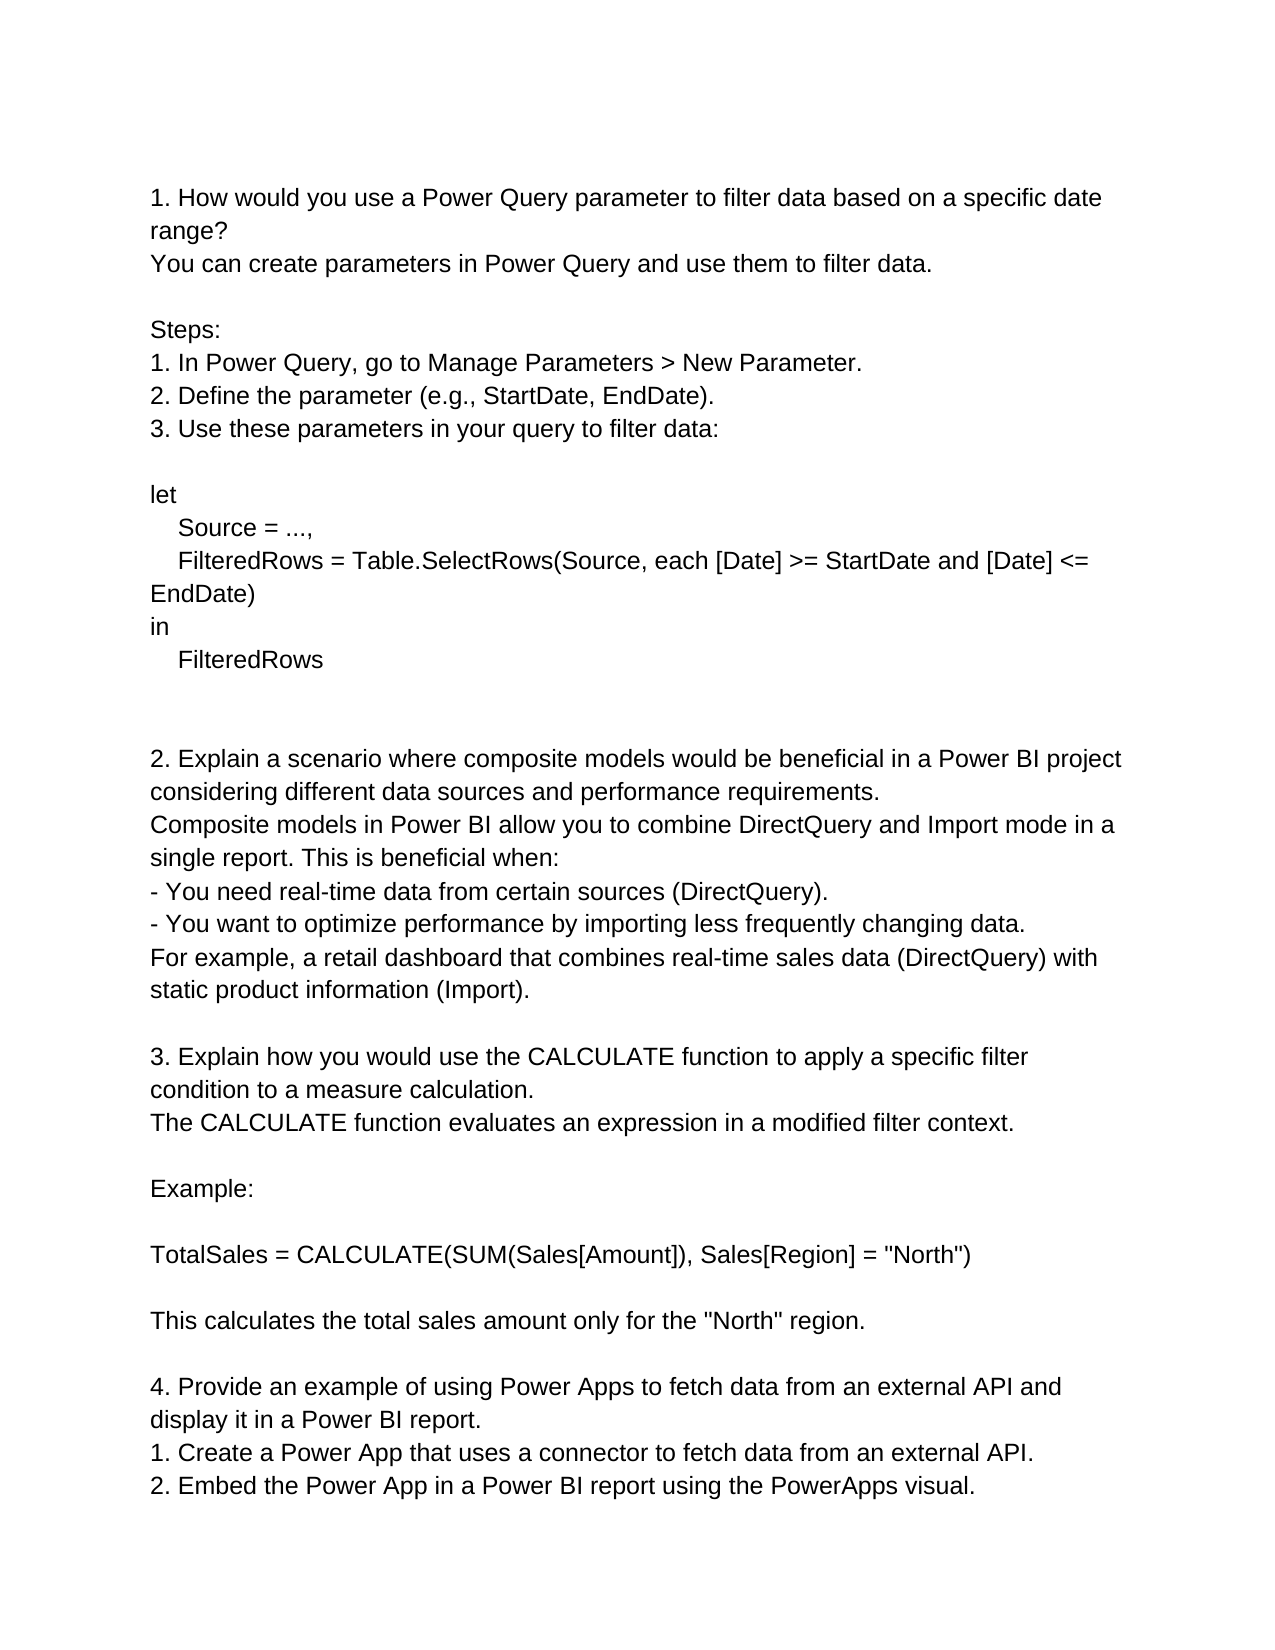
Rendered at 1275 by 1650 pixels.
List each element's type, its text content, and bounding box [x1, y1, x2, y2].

text 1. How would you use a Power Query parameter to filter data based on a specific date range? [150, 183, 1125, 245]
text 3. Use these parameters in your query to filter data: [150, 414, 1125, 443]
text - You want to optimize performance by importing less frequently changing data. [150, 909, 1125, 938]
text 2. Define the parameter (e.g., StartDate, EndDate). [150, 381, 1125, 410]
text FilteredRows = Table.SelectRows(Source, each [Date] >= StartDate and [Date] <= EndDate) [150, 546, 1125, 608]
text For example, a retail dashboard that combines real-time sales data (DirectQuery) with static product information (Import). [150, 942, 1125, 1004]
text Source = ..., [150, 513, 1125, 542]
text You can create parameters in Power Query and use them to filter data. [150, 249, 1125, 278]
text 2. Embed the Power App in a Power BI report using the PowerApps visual. [150, 1471, 1125, 1499]
text This calculates the total sales amount only for the "North" region. [150, 1306, 1125, 1334]
text 4. Provide an example of using Power Apps to fetch data from an external API and display it in a Power BI report. [150, 1372, 1125, 1433]
text TotalSales = CALCULATE(SUM(Sales[Amount]), Sales[Region] = "North") [150, 1240, 1125, 1268]
text let [150, 480, 1125, 509]
text Example: [150, 1174, 1125, 1202]
text - You need real-time data from certain sources (DirectQuery). [150, 876, 1125, 905]
text Composite models in Power BI allow you to combine DirectQuery and Import mode in a single report. This is beneficial when: [150, 810, 1125, 872]
text Steps: [150, 315, 1125, 344]
text 1. Create a Power App that uses a connector to fetch data from an external API. [150, 1438, 1125, 1467]
text FilteredRows [150, 645, 1125, 674]
text in [150, 612, 1125, 641]
text 3. Explain how you would use the CALCULATE function to apply a specific filter condition to a measure calculation. [150, 1042, 1125, 1103]
text The CALCULATE function evaluates an expression in a modified filter context. [150, 1108, 1125, 1136]
text 1. In Power Query, go to Manage Parameters > New Parameter. [150, 348, 1125, 377]
text 2. Explain a scenario where composite models would be beneficial in a Power BI project considering different data sources and performance requirements. [150, 744, 1125, 806]
